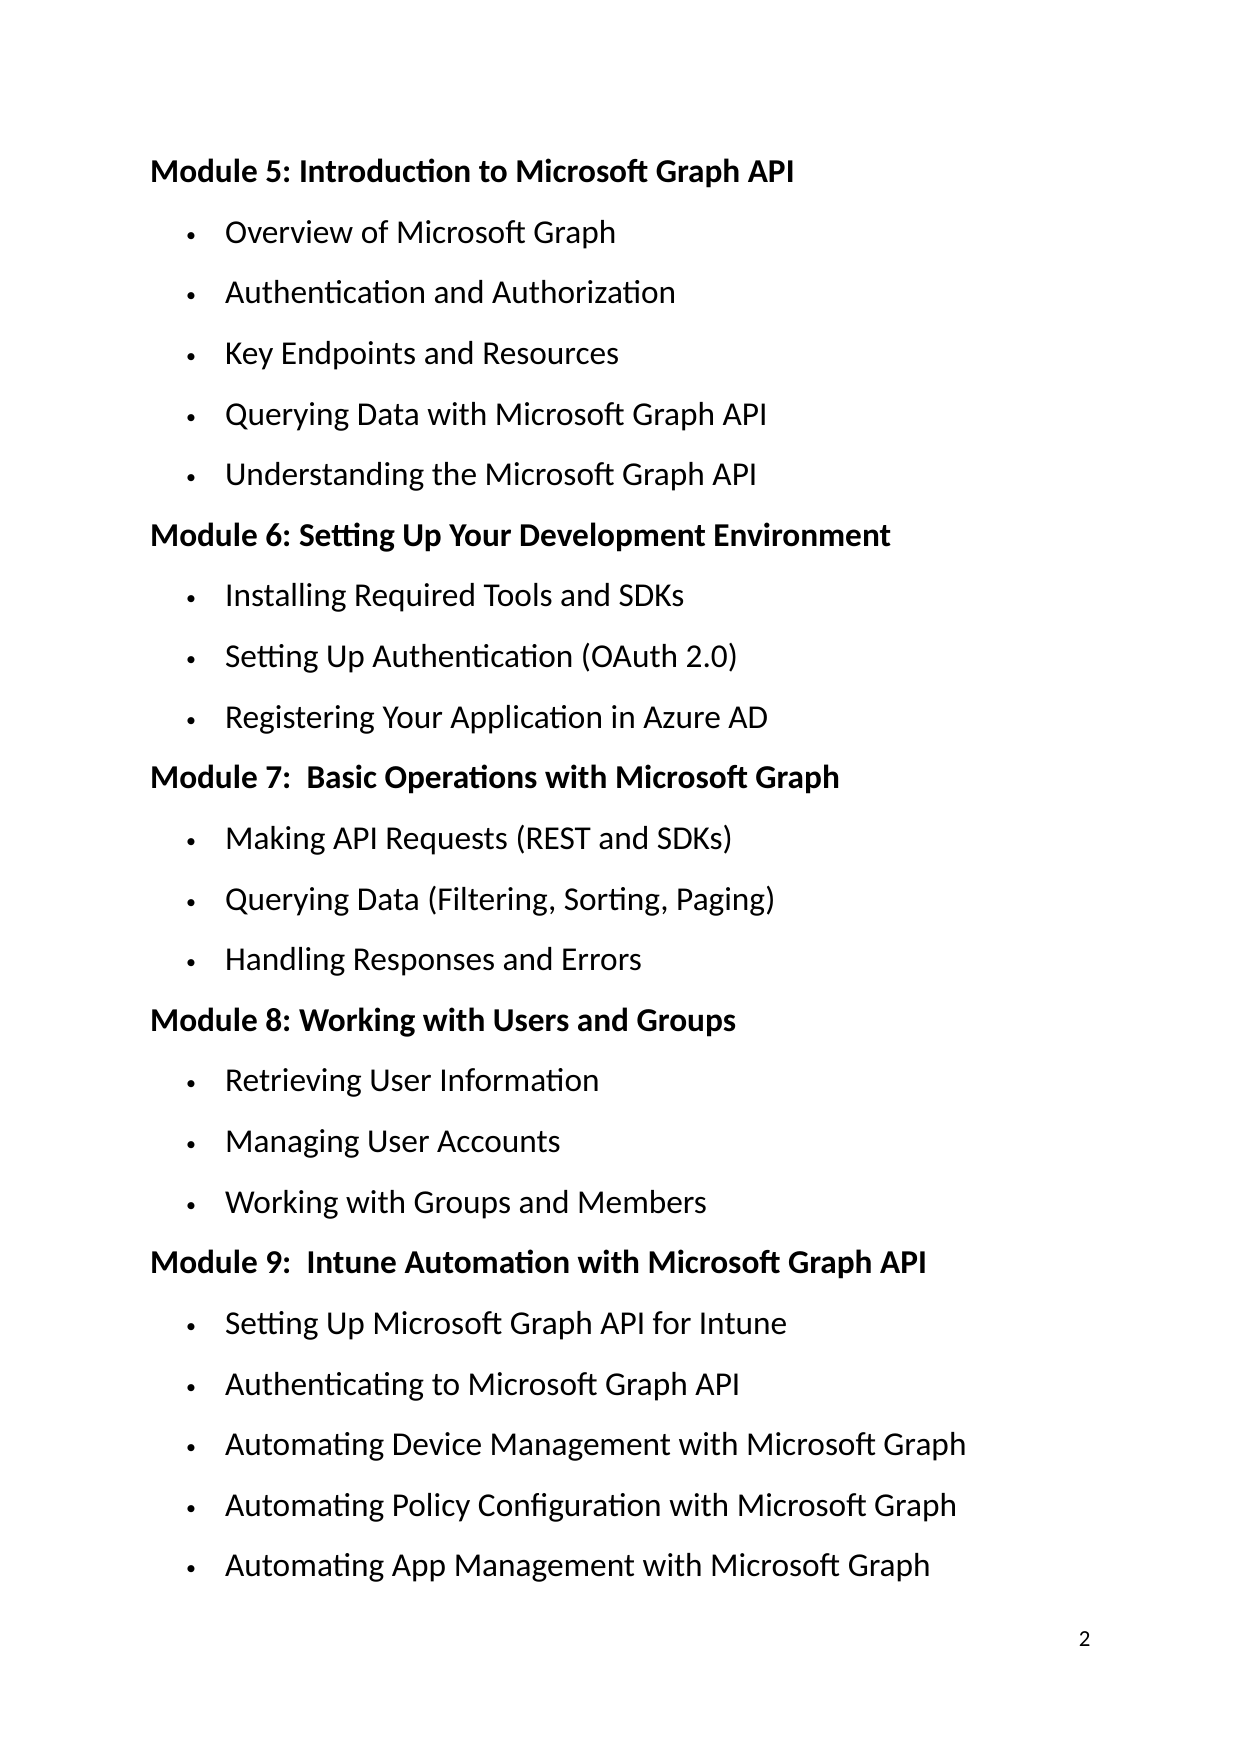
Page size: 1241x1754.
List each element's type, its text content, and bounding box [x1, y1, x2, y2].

text Module 8: Working with Users and Groups [150, 999, 1090, 1039]
list Managing User Accounts [187, 1120, 1090, 1161]
text Module 7: Basic Operations with Microsoft Graph [150, 756, 1090, 797]
list Automating App Management with Microsoft Graph [187, 1544, 1090, 1585]
list Automating Policy Configuration with Microsoft Graph [187, 1484, 1090, 1524]
list Registering Your Application in Azure AD [187, 696, 1090, 736]
list Querying Data (Filtering, Sorting, Paging) [187, 877, 1090, 918]
list Automating Device Management with Microsoft Graph [187, 1423, 1090, 1464]
list Handling Responses and Errors [187, 938, 1090, 979]
list Setting Up Authentication (OAuth 2.0) [187, 635, 1090, 676]
list Querying Data with Microsoft Graph API [187, 392, 1090, 433]
list Understanding the Microsoft Graph API [187, 453, 1090, 494]
text Module 5: Introduction to Microsoft Graph API [150, 150, 1090, 191]
text Module 9: Intune Automation with Microsoft Graph API [150, 1241, 1090, 1282]
list Installing Required Tools and SDKs [187, 574, 1090, 615]
list Retrieving User Information [187, 1059, 1090, 1100]
list Authenticating to Microsoft Graph API [187, 1362, 1090, 1403]
list Setting Up Microsoft Graph API for Intune [187, 1302, 1090, 1343]
list Making API Requests (REST and SDKs) [187, 817, 1090, 858]
list Working with Groups and Members [187, 1181, 1090, 1221]
list Overview of Microsoft Graph [187, 211, 1090, 251]
list Key Endpoints and Resources [187, 332, 1090, 373]
text Module 6: Setting Up Your Development Environment [150, 514, 1090, 554]
list Authentication and Authorization [187, 271, 1090, 312]
